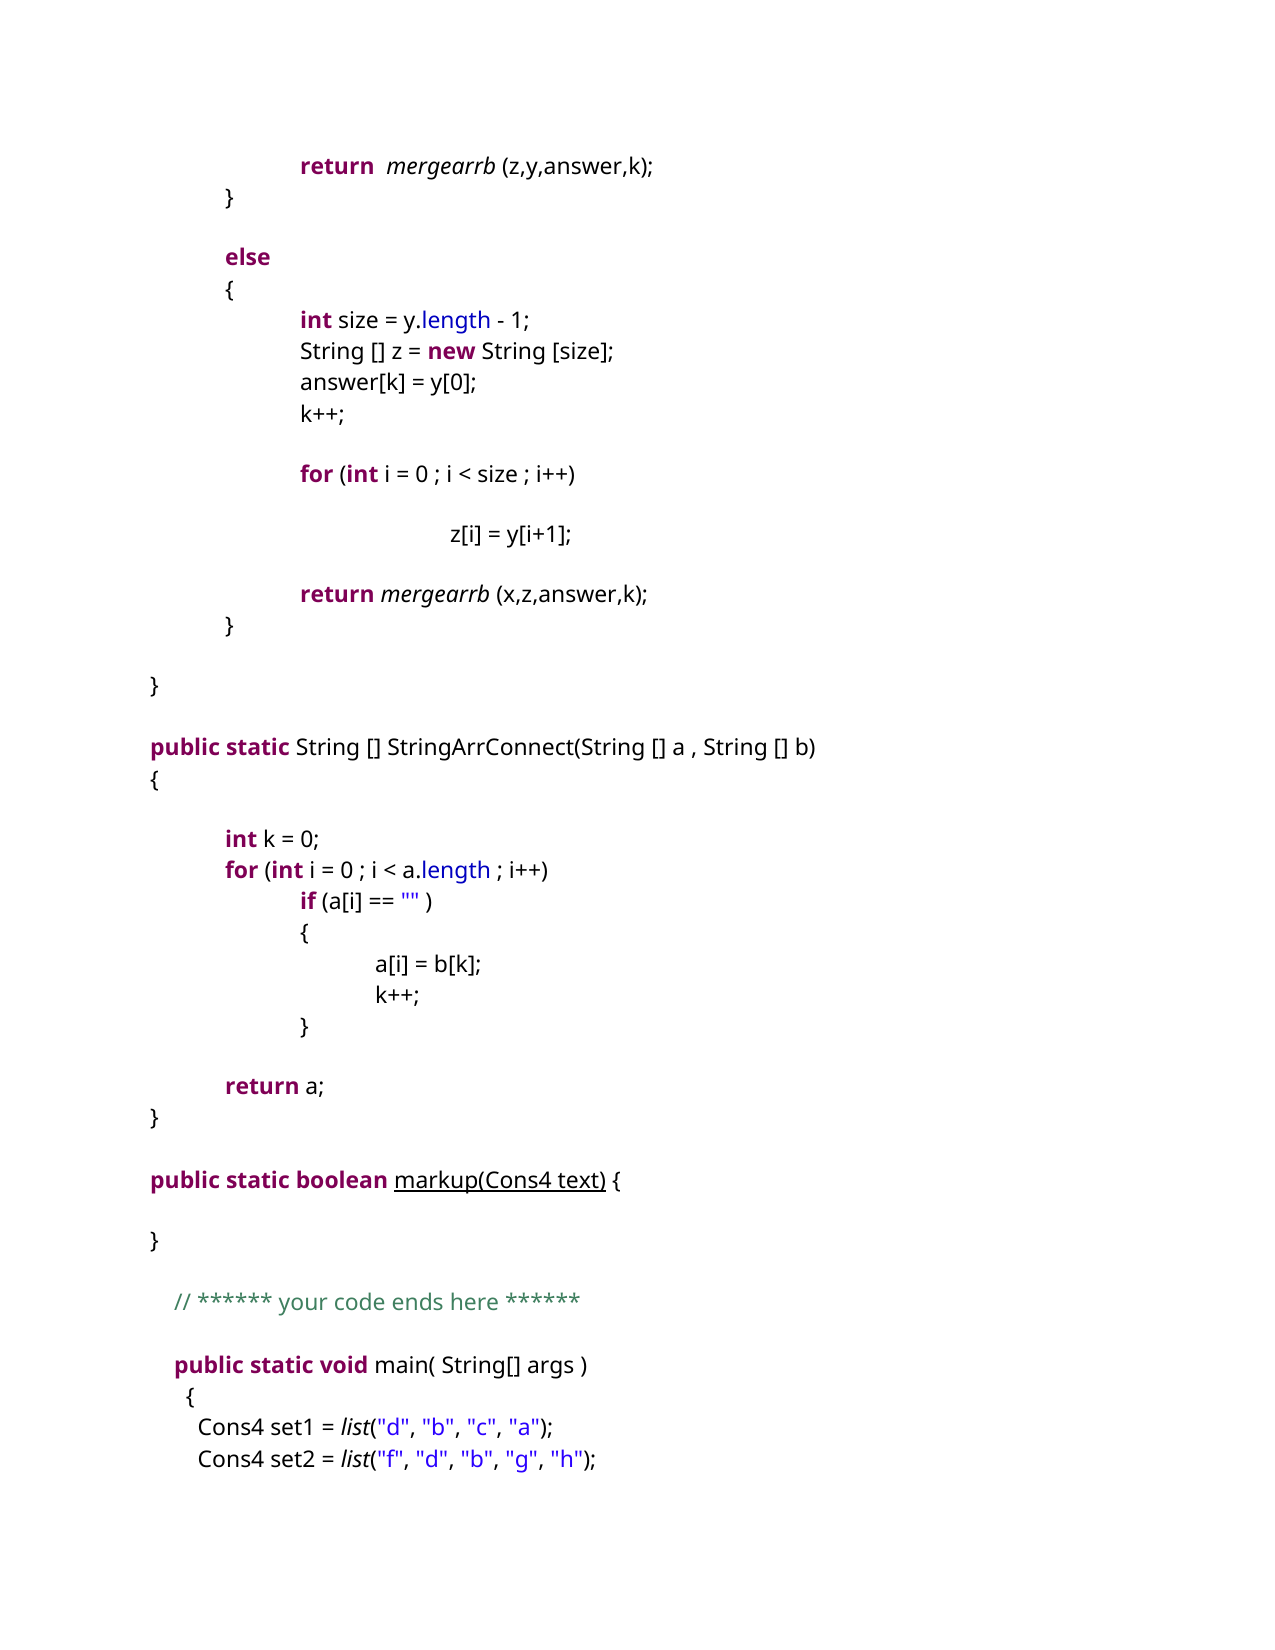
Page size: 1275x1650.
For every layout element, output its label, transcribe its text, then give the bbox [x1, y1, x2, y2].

text String [] z = new String [size]; [150, 335, 1125, 366]
text if (a[i] == "" ) [150, 885, 1125, 916]
text k++; [150, 979, 1125, 1010]
text } [150, 1010, 1125, 1041]
text for (int i = 0 ; i < size ; i++) [150, 457, 1125, 489]
text } [150, 1101, 1125, 1132]
text { [150, 916, 1125, 947]
text return mergearrb (z,y,answer,k); [150, 150, 1125, 181]
text public static void main( String[] args ) [150, 1349, 1125, 1380]
text { [150, 272, 1125, 304]
text a[i] = b[k]; [150, 947, 1125, 979]
text } [150, 669, 1125, 700]
text return a; [150, 1070, 1125, 1101]
text { [150, 1380, 1125, 1411]
text for (int i = 0 ; i < a.length ; i++) [150, 854, 1125, 885]
text answer[k] = y[0]; [150, 366, 1125, 397]
text z[i] = y[i+1]; [150, 517, 1125, 549]
text { [150, 762, 1125, 794]
text k++; [150, 397, 1125, 429]
text else [150, 241, 1125, 272]
text // ****** your code ends here ****** [150, 1286, 1125, 1317]
text int k = 0; [150, 822, 1125, 854]
text Cons4 set1 = list("d", "b", "c", "a"); [150, 1411, 1125, 1442]
text public static boolean markup(Cons4 text) { [150, 1164, 1125, 1195]
text int size = y.length - 1; [150, 304, 1125, 335]
text } [150, 181, 1125, 212]
text } [150, 609, 1125, 640]
text public static String [] StringArrConnect(String [] a , String [] b) [150, 731, 1125, 762]
text Cons4 set2 = list("f", "d", "b", "g", "h"); [150, 1442, 1125, 1474]
text return mergearrb (x,z,answer,k); [150, 577, 1125, 609]
text } [150, 1224, 1125, 1255]
